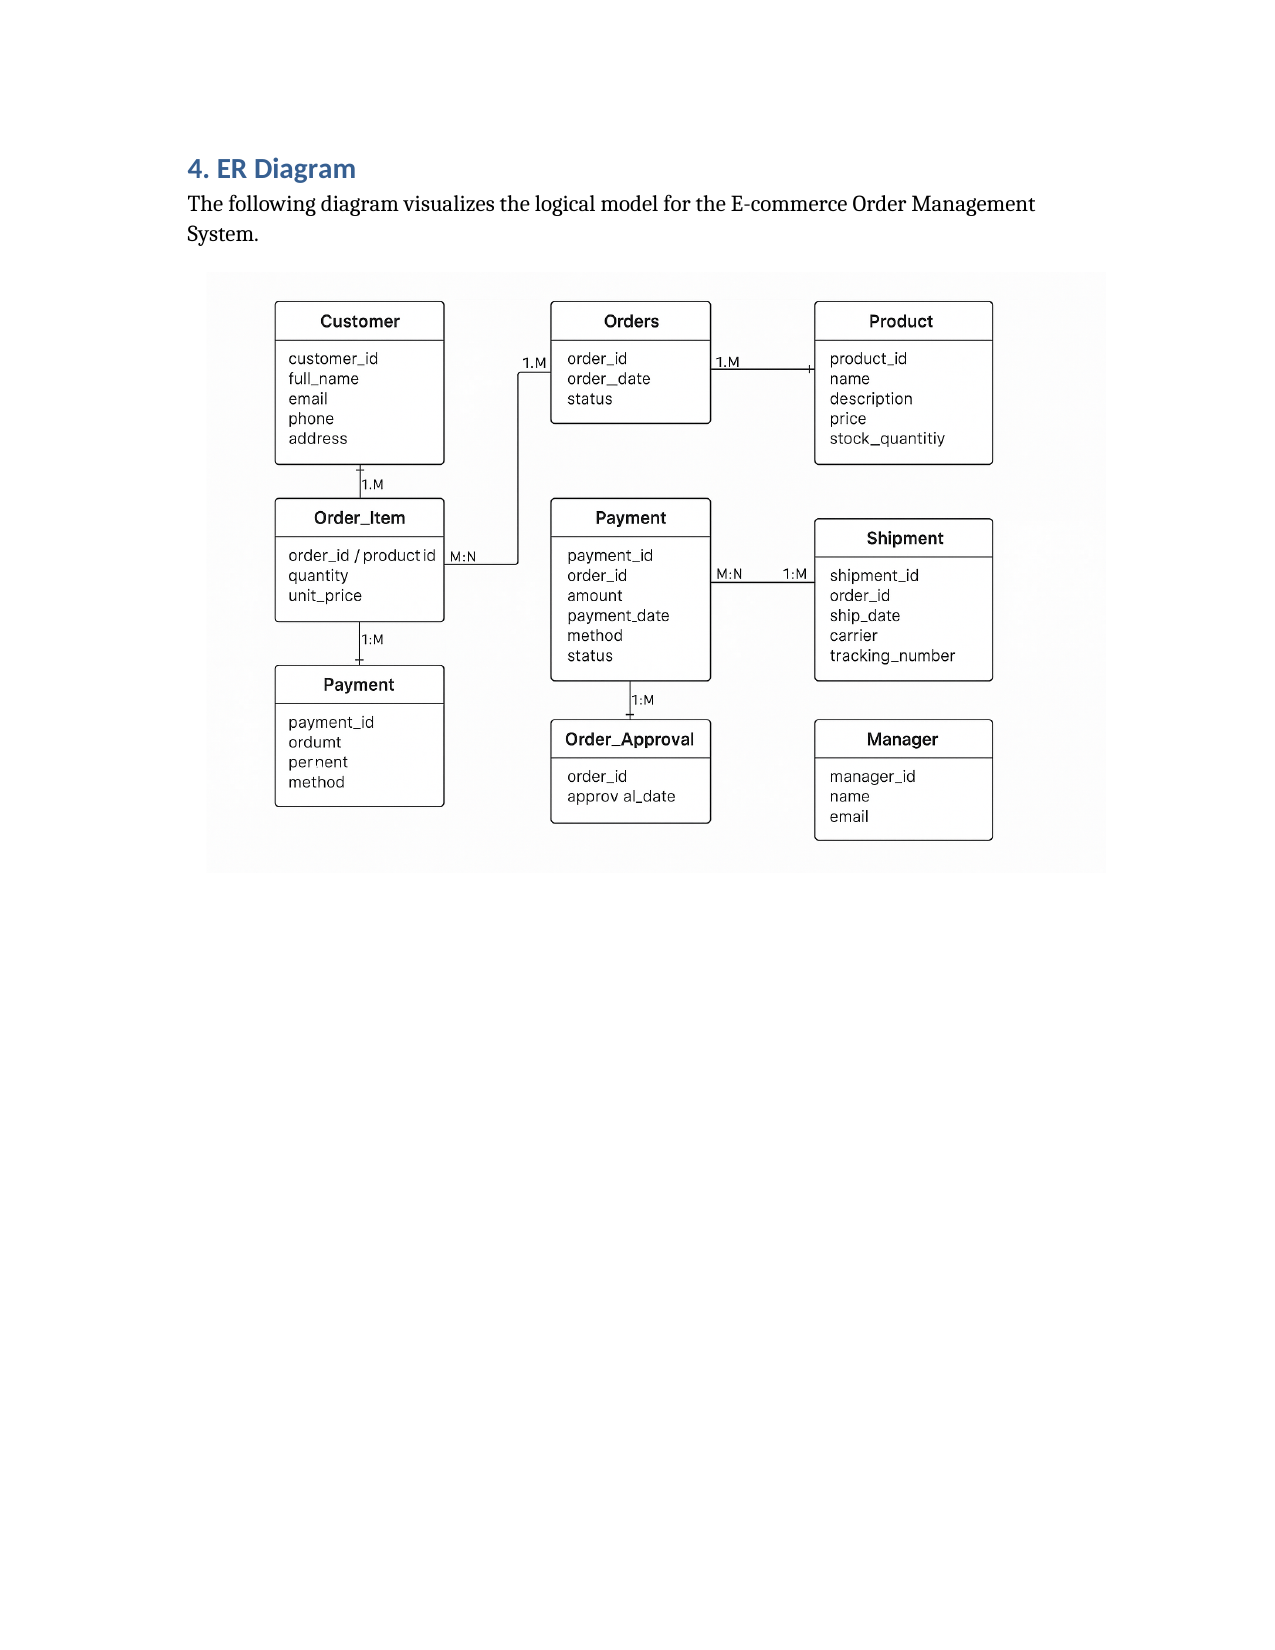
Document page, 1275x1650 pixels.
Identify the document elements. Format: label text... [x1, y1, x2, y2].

subtitle 4. ER Diagram [187, 150, 1087, 186]
picture [206, 272, 1107, 873]
text The following diagram visualizes the logical model for the E-commerce Order Management System. [187, 191, 1087, 247]
